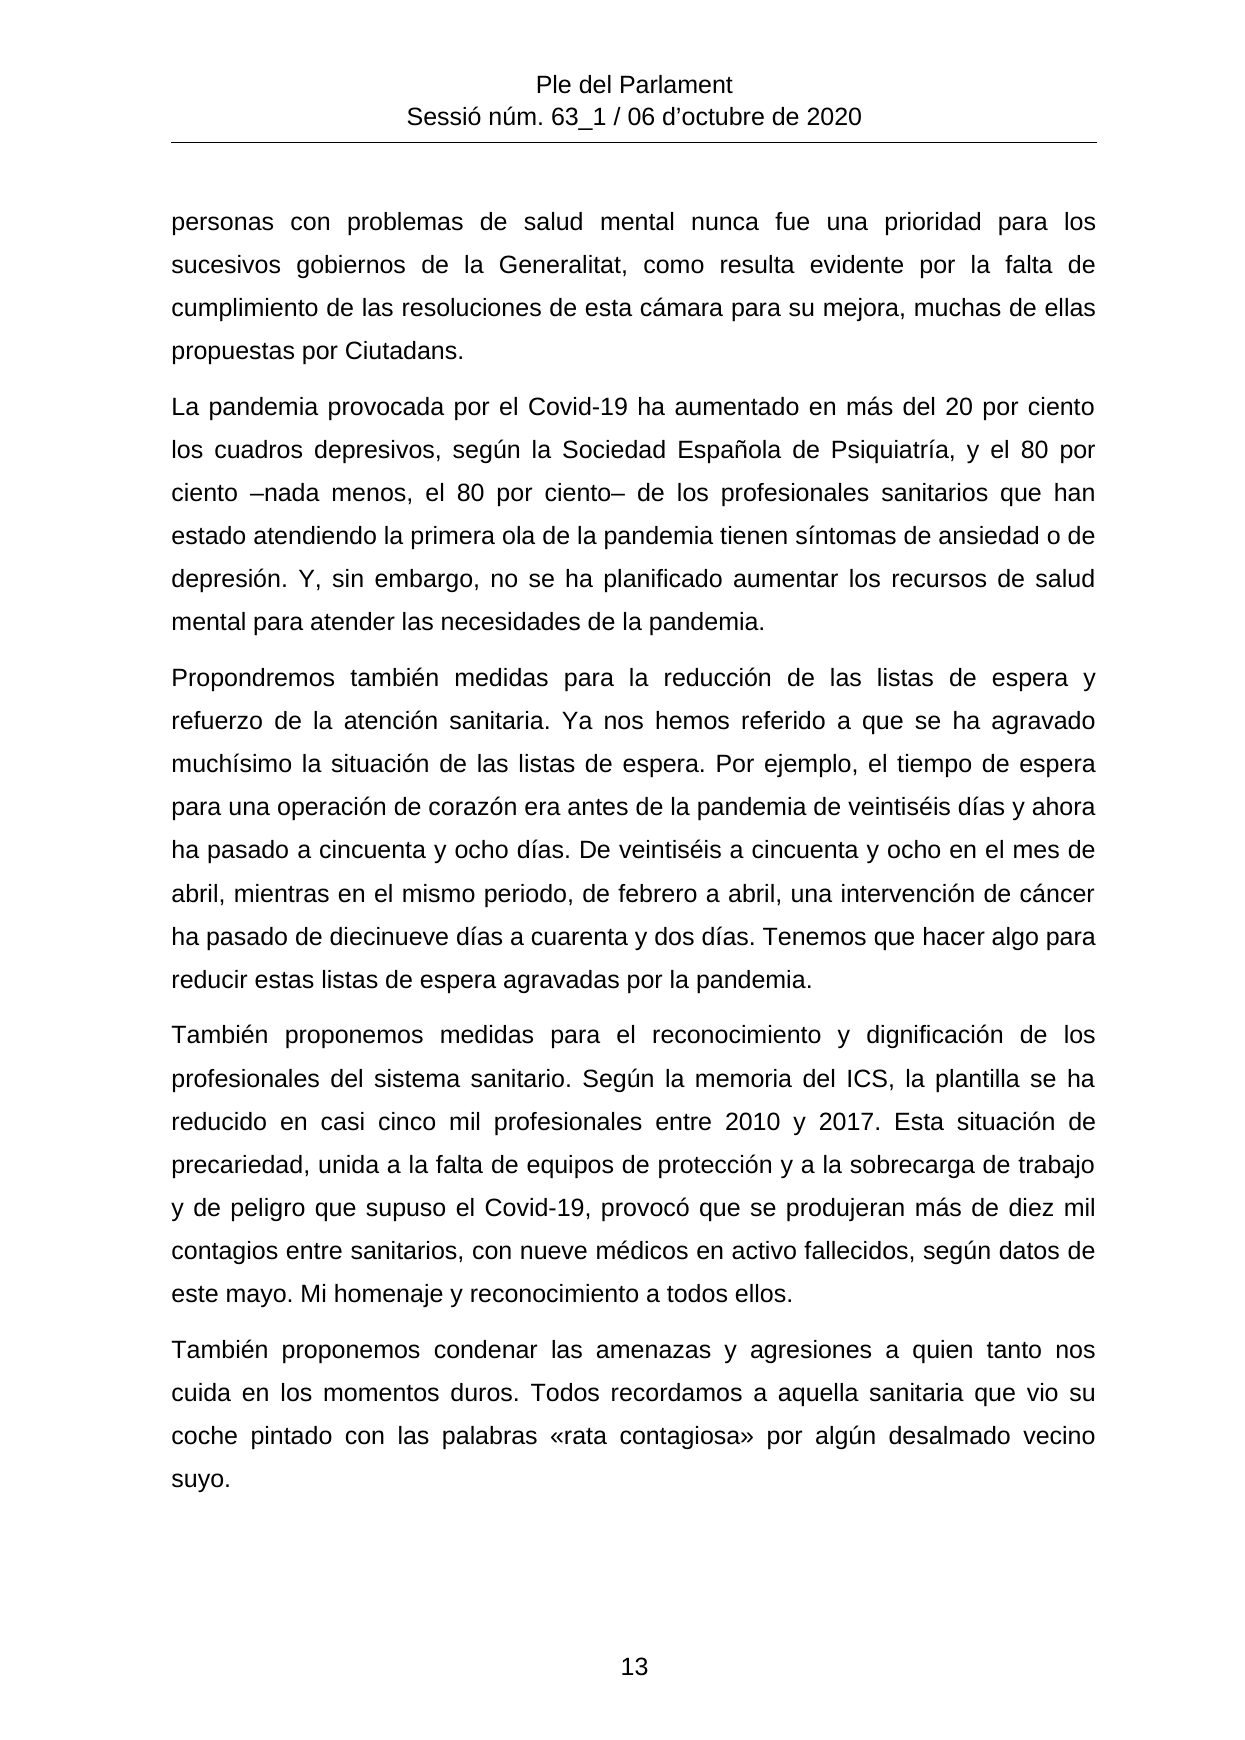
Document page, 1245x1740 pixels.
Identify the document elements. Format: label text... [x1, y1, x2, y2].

text Propondremos también medidas para la reducción de las listas de espera y refuerzo de la atención sanitaria. Ya nos hemos referido a que se ha agravado muchísimo la situación de las listas de espera. Por ejemplo, el tiempo de espera para una operación de corazón era antes de la pandemia de veintiséis días y ahora ha pasado a cincuenta y ocho días. De veintiséis a cincuenta y ocho en el mes de abril, mientras en el mismo periodo, de febrero a abril, una intervención de cáncer ha pasado de diecinueve días a cuarenta y dos días. Tenemos que hacer algo para reducir estas listas de espera agravadas por la pandemia. [171, 663, 1097, 994]
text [171, 207, 1097, 365]
text También proponemos medidas para el reconocimiento y dignificación de los profesionales del sistema sanitario. Según la memoria del ICS, la plantilla se ha reducido en casi cinco mil profesionales entre 2010 y 2017. Esta situación de precariedad, unida a la falta de equipos de protección y a la sobrecarga de trabajo y de peligro que supuso el Covid-19, provocó que se produjeran más de diez mil contagios entre sanitarios, con nueve médicos en activo fallecidos, según datos de este mayo. Mi homenaje y reconocimiento a todos ellos. [171, 1021, 1097, 1308]
text La pandemia provocada por el Covid-19 ha aumentado en más del 20 por ciento los cuadros depresivos, según la Sociedad Española de Psiquiatría, y el 80 por ciento –nada menos, el 80 por ciento– de los profesionales sanitarios que han estado atendiendo la primera ola de la pandemia tienen síntomas de ansiedad o de depresión. Y, sin embargo, no se ha planificado aumentar los recursos de salud mental para atender las necesidades de la pandemia. [171, 392, 1097, 636]
text También proponemos condenar las amenazas y agresiones a quien tanto nos cuida en los momentos duros. Todos recordamos a aquella sanitaria que vio su coche pintado con las palabras «rata contagiosa» por algún desalmado vecino suyo. [171, 1335, 1097, 1493]
